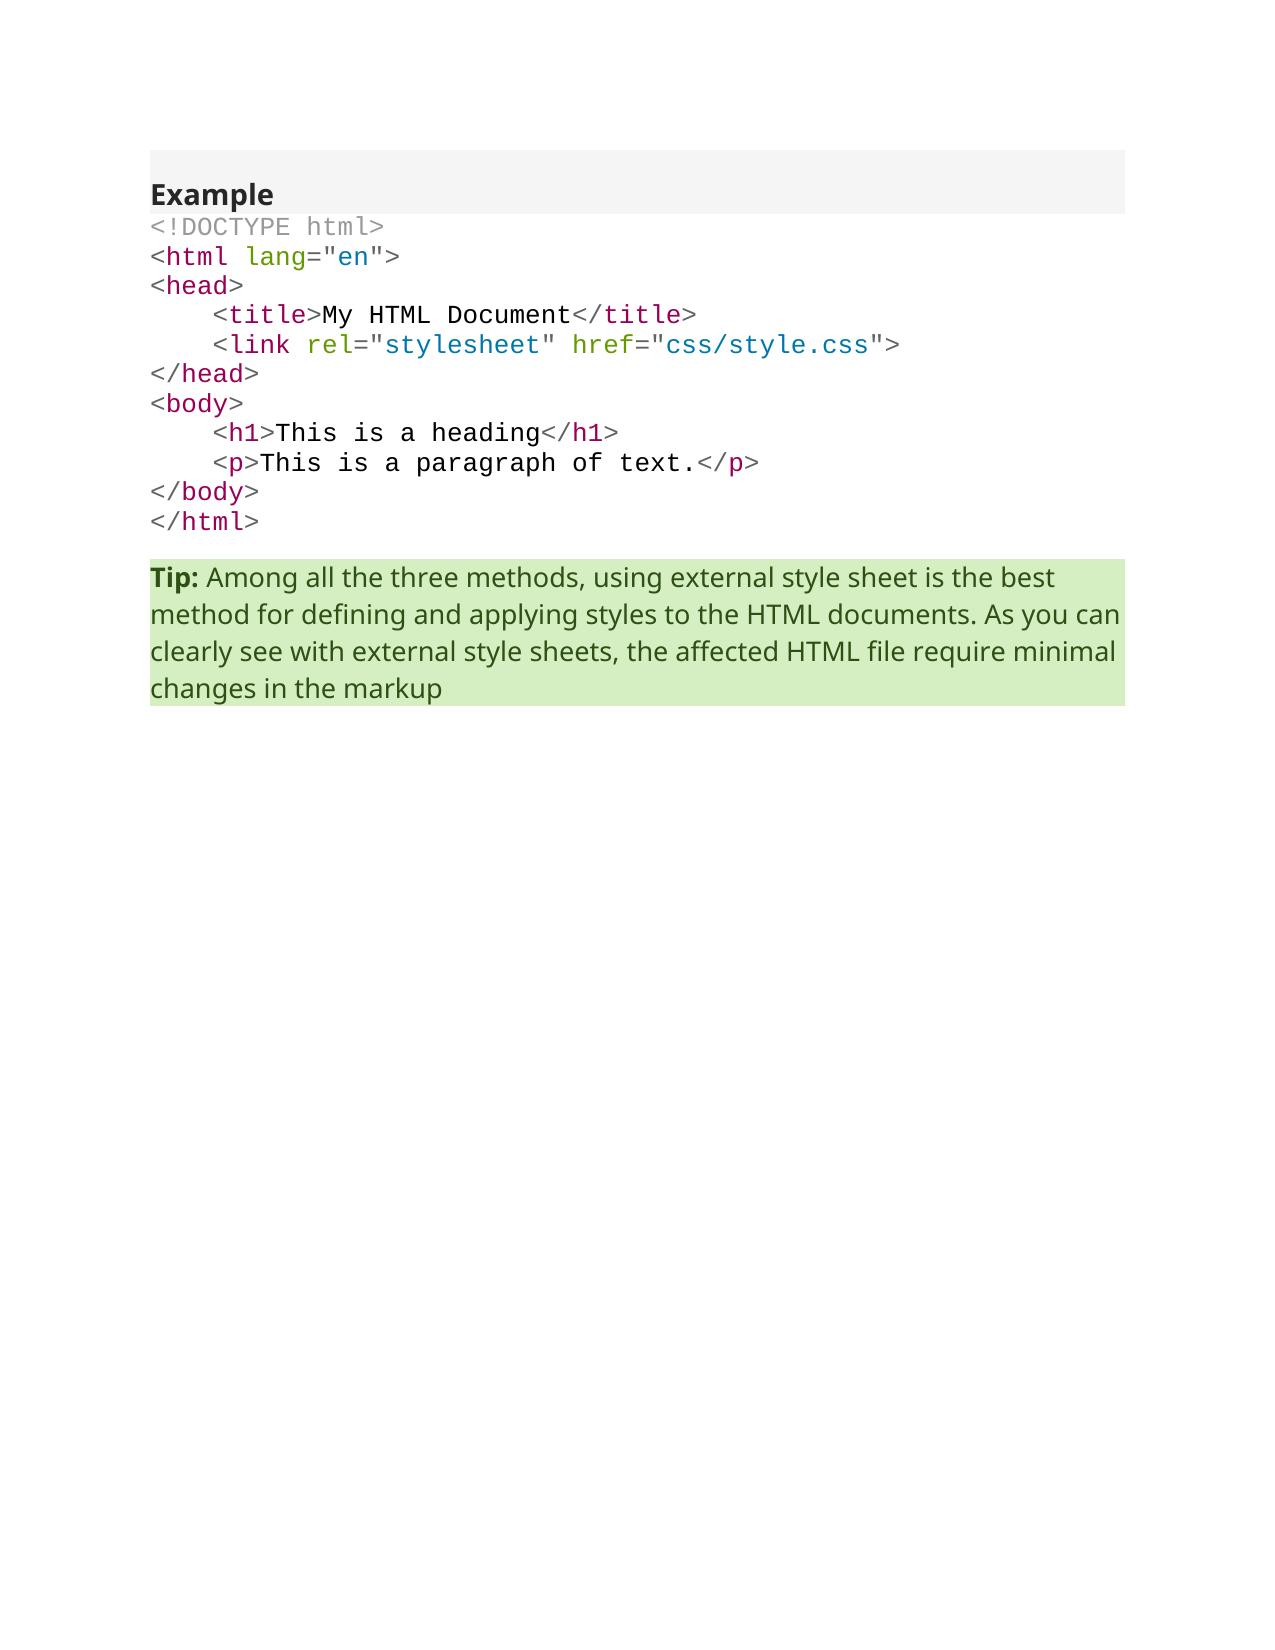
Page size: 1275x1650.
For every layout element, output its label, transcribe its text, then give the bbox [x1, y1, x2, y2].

text </head> [150, 361, 1125, 391]
text <head> [150, 273, 1125, 302]
text <html lang="en"> [150, 243, 1125, 273]
text <link rel="stylesheet" href="css/style.css"> [150, 332, 1125, 361]
text <!DOCTYPE html> [150, 214, 1125, 243]
text <h1>This is a heading</h1> [150, 420, 1125, 450]
text </body> [150, 479, 1125, 509]
text <title>My HTML Document</title> [150, 302, 1125, 332]
text <body> [150, 391, 1125, 420]
text <p>This is a paragraph of text.</p> [150, 450, 1125, 479]
text </html> [150, 509, 1125, 538]
text Tip: Among all the three methods, using external style sheet is the best method for defining and applying styles to the HTML documents. As you can clearly see with external style sheets, the affected HTML file require minimal changes in the markup [150, 559, 1125, 706]
text Example [150, 150, 1125, 214]
